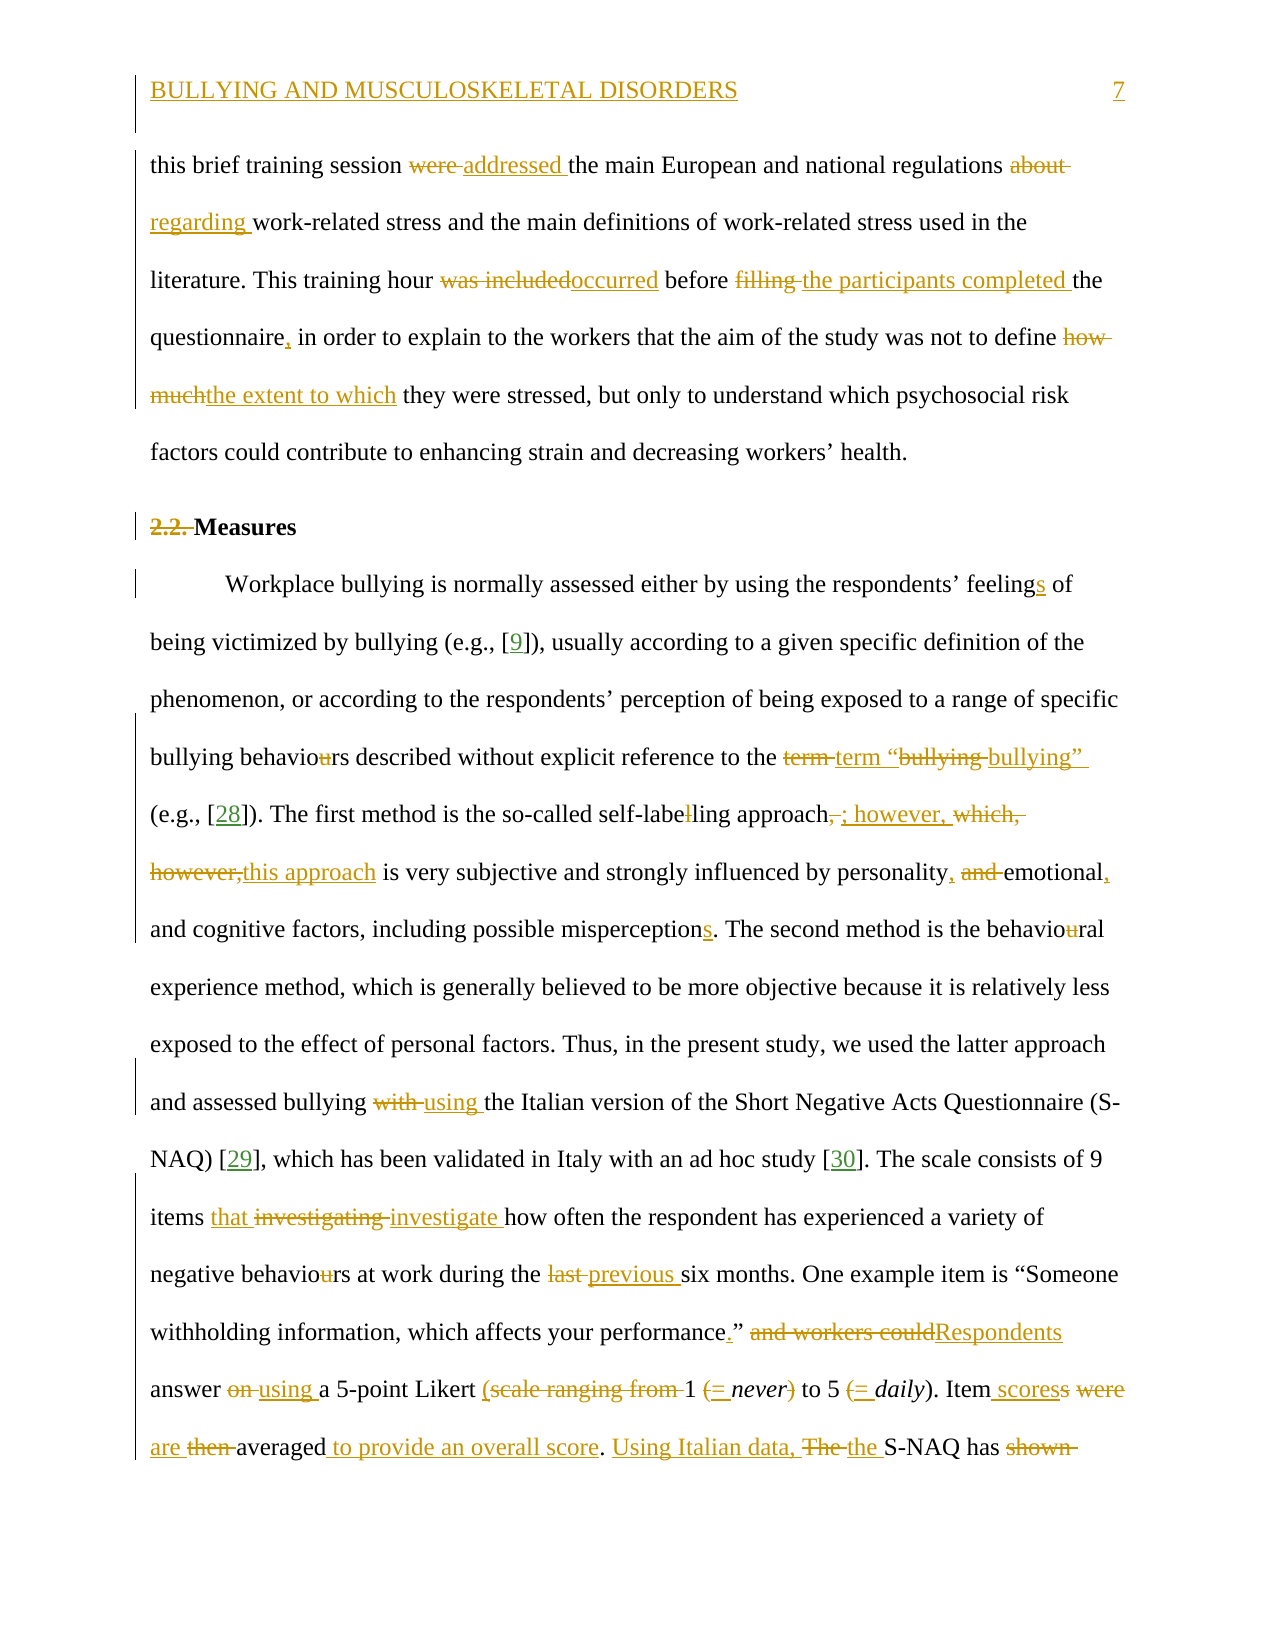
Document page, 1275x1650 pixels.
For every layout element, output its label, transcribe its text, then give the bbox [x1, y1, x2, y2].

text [150, 569, 1125, 1460]
subtitle Measures [150, 512, 1125, 540]
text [150, 150, 1125, 466]
